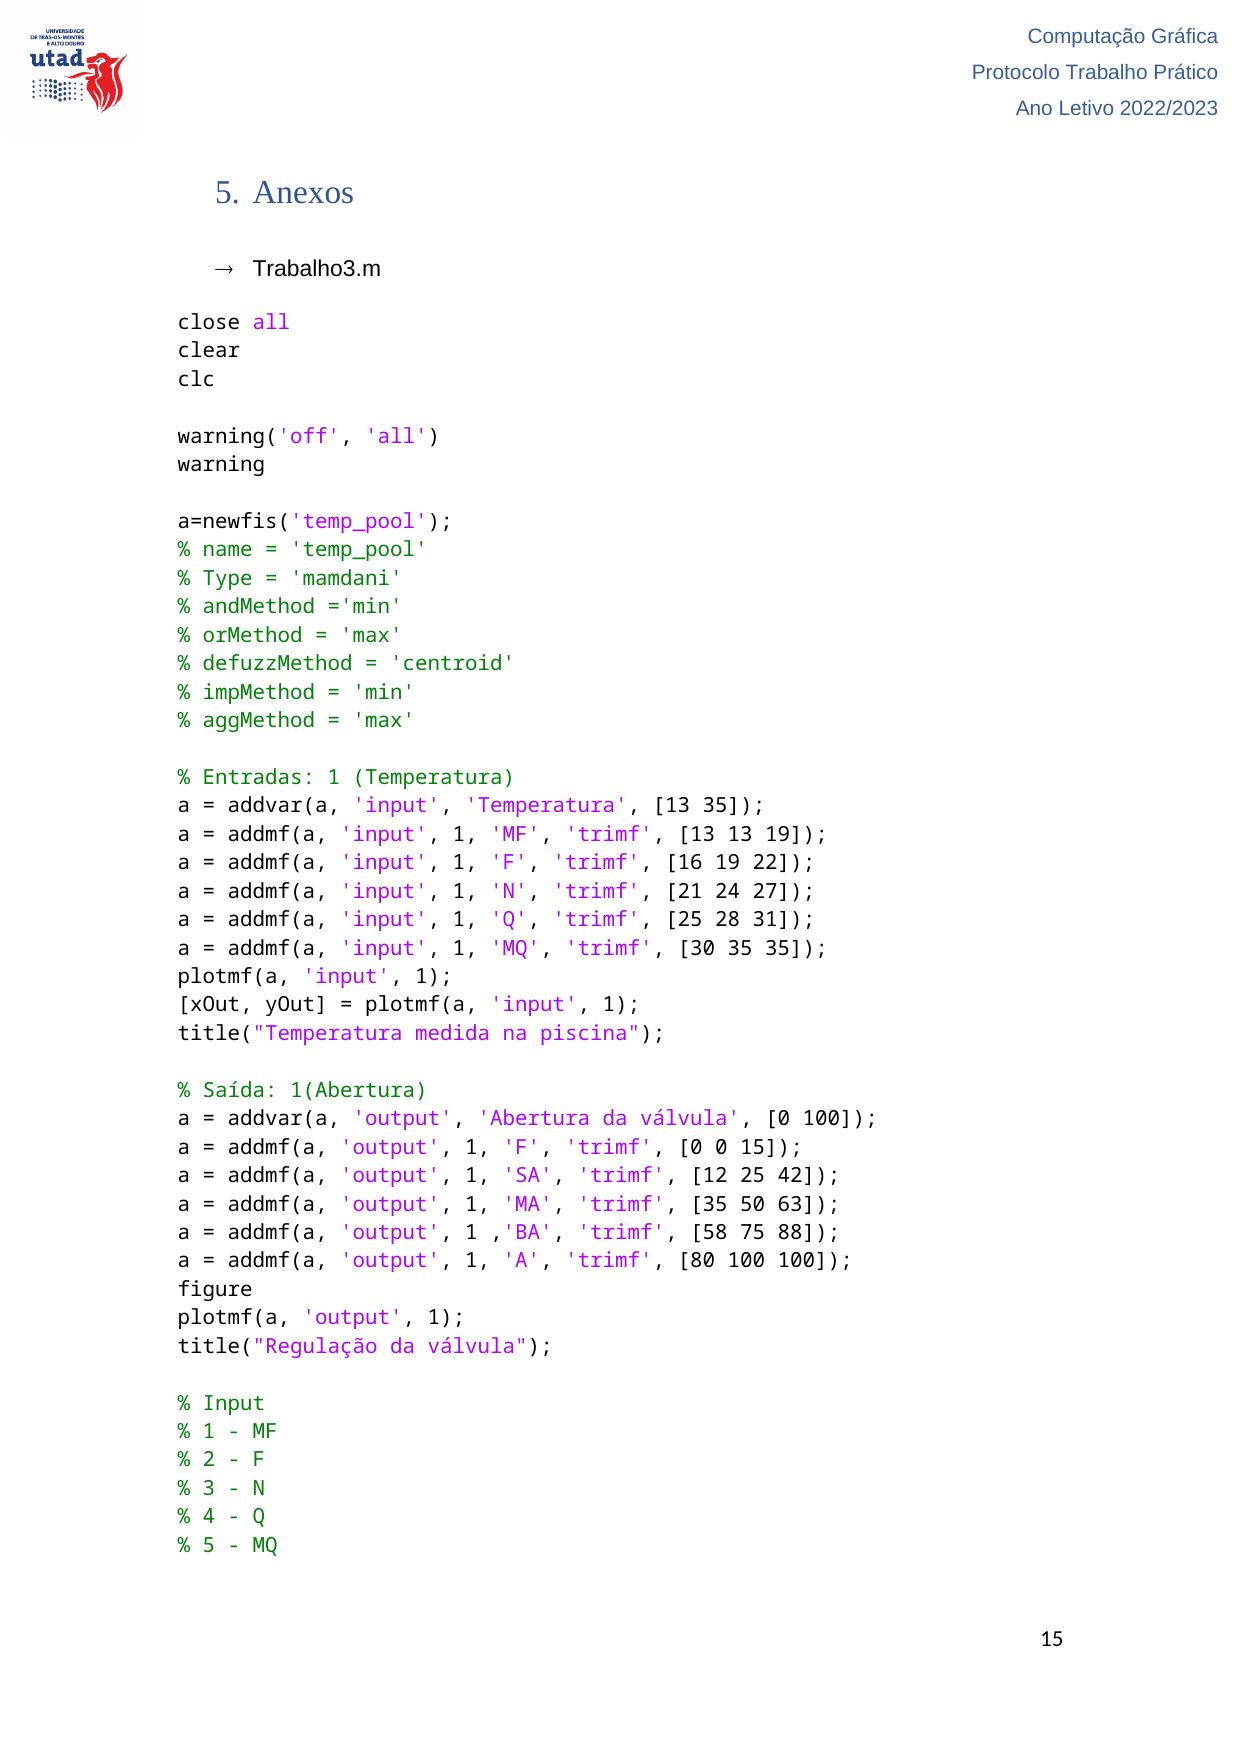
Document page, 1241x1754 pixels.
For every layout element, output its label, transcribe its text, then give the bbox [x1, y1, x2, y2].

text % 4 - Q [177, 1501, 1063, 1530]
text % impMethod = 'min' [177, 677, 1063, 705]
text a = addmf(a, 'input', 1, 'F', 'trimf', [16 19 22]); [177, 847, 1063, 876]
text % name = 'temp_pool' [177, 534, 1063, 563]
text warning('off', 'all') [177, 421, 1063, 449]
text a = addmf(a, 'output', 1, 'F', 'trimf', [0 0 15]); [177, 1132, 1063, 1160]
text % 1 - MF [177, 1416, 1063, 1444]
text warning [177, 449, 1063, 478]
text % andMethod ='min' [177, 591, 1063, 620]
text figure [177, 1274, 1063, 1302]
text a = addvar(a, 'output', 'Abertura da válvula', [0 100]); [177, 1103, 1063, 1132]
text % 5 - MQ [177, 1530, 1063, 1558]
list Trabalho3.m [215, 255, 1063, 281]
text plotmf(a, 'output', 1); [177, 1302, 1063, 1331]
text a = addvar(a, 'input', 'Temperatura', [13 35]); [177, 791, 1063, 819]
text close all [177, 307, 1063, 336]
text title("Temperatura medida na piscina"); [177, 1018, 1063, 1046]
text clc [177, 364, 1063, 392]
text a=newfis('temp_pool'); [177, 506, 1063, 534]
text a = addmf(a, 'output', 1 ,'BA', 'trimf', [58 75 88]); [177, 1217, 1063, 1246]
text title("Regulação da válvula"); [177, 1331, 1063, 1359]
text a = addmf(a, 'input', 1, 'MQ', 'trimf', [30 35 35]); [177, 933, 1063, 961]
text % defuzzMethod = 'centroid' [177, 648, 1063, 677]
text % orMethod = 'max' [177, 620, 1063, 648]
text % Input [177, 1388, 1063, 1416]
text % 2 - F [177, 1444, 1063, 1473]
text % Saída: 1(Abertura) [177, 1075, 1063, 1103]
text % Type = 'mamdani' [177, 563, 1063, 591]
text a = addmf(a, 'output', 1, 'MA', 'trimf', [35 50 63]); [177, 1189, 1063, 1217]
text a = addmf(a, 'output', 1, 'SA', 'trimf', [12 25 42]); [177, 1160, 1063, 1189]
text a = addmf(a, 'input', 1, 'Q', 'trimf', [25 28 31]); [177, 904, 1063, 933]
text plotmf(a, 'input', 1); [177, 961, 1063, 989]
text clear [177, 336, 1063, 364]
subtitle Anexos [215, 173, 1063, 211]
text % 3 - N [177, 1473, 1063, 1501]
text % aggMethod = 'max' [177, 705, 1063, 734]
text % Entradas: 1 (Temperatura) [177, 762, 1063, 791]
text [xOut, yOut] = plotmf(a, 'input', 1); [177, 989, 1063, 1018]
text a = addmf(a, 'output', 1, 'A', 'trimf', [80 100 100]); [177, 1246, 1063, 1274]
text a = addmf(a, 'input', 1, 'MF', 'trimf', [13 13 19]); [177, 819, 1063, 847]
text a = addmf(a, 'input', 1, 'N', 'trimf', [21 24 27]); [177, 876, 1063, 904]
